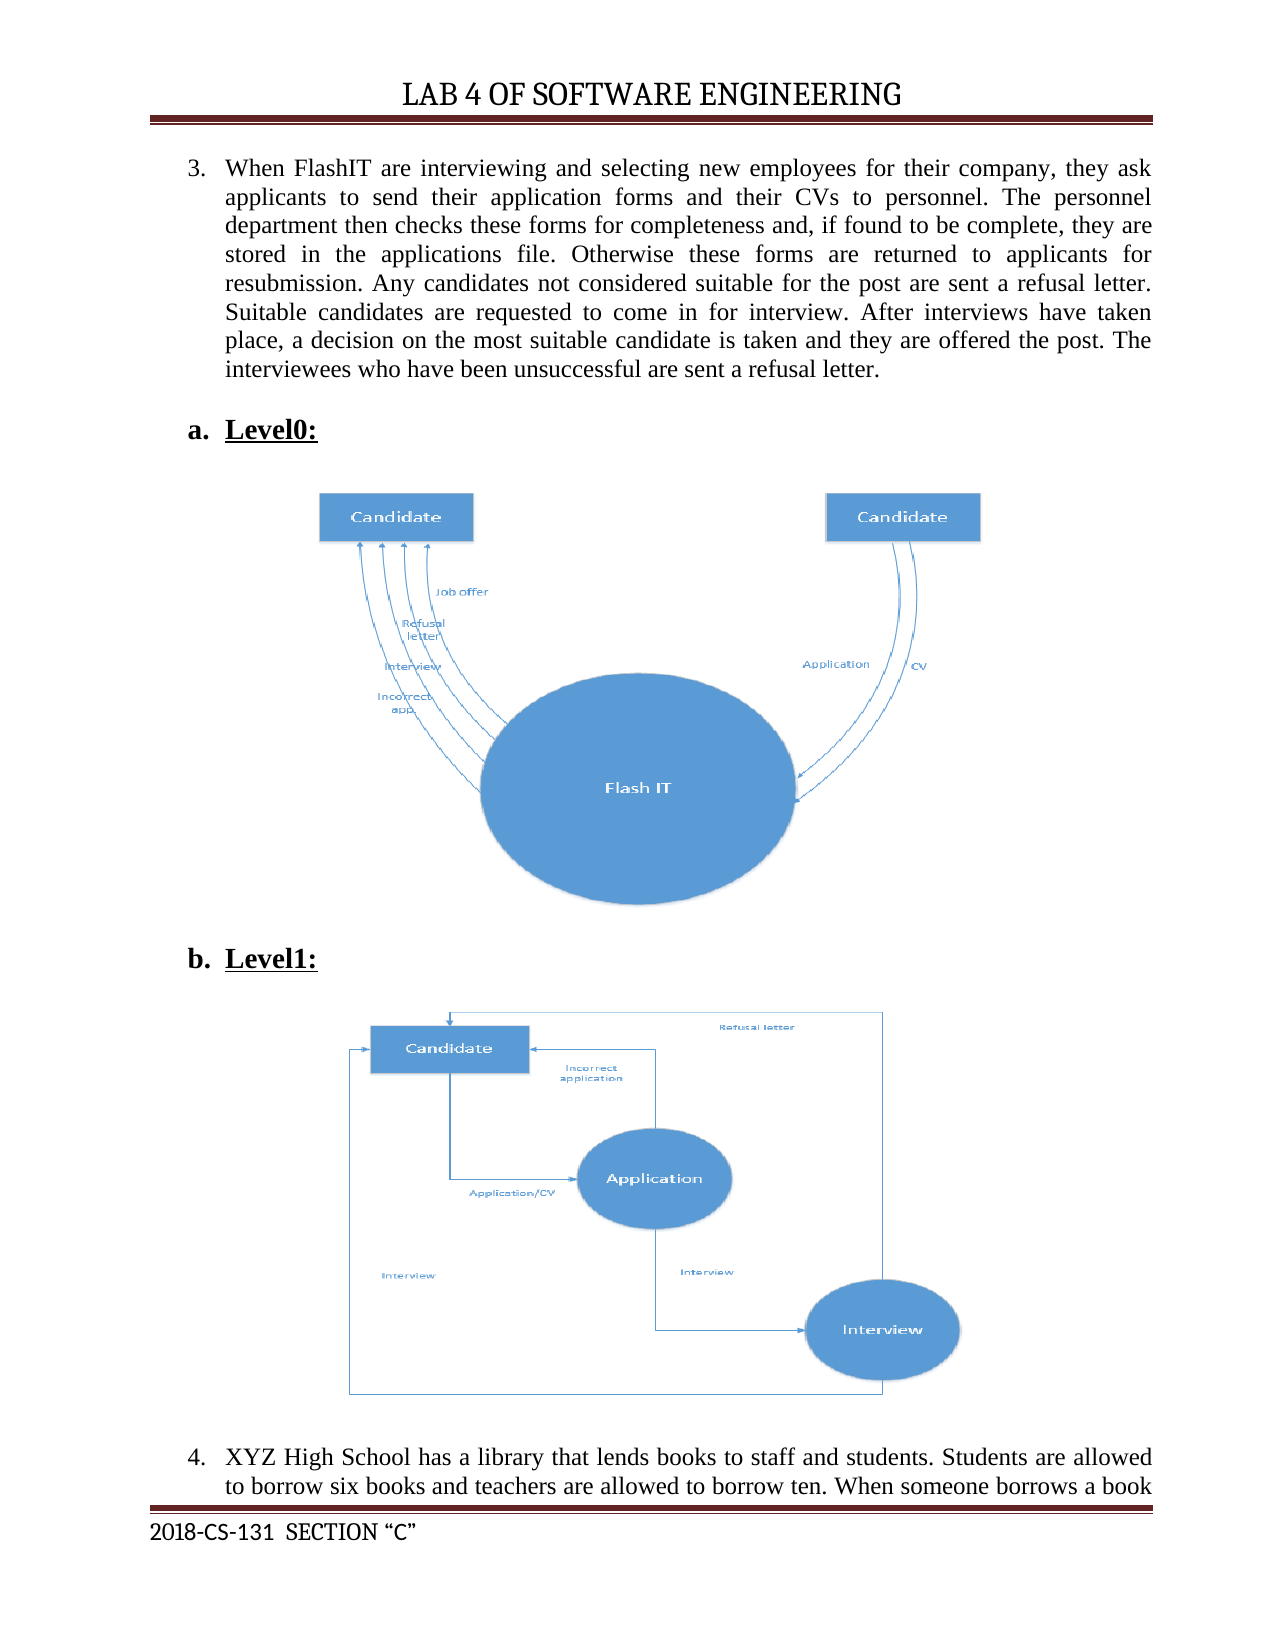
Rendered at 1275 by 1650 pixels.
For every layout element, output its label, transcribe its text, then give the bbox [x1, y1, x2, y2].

list When FlashIT are interviewing and selecting new employees for their company, they ask applicants to send their application forms and their CVs to personnel. The personnel department then checks these forms for completeness and, if found to be complete, they are stored in the applications file. Otherwise these forms are returned to applicants for resubmission. Any candidates not considered suitable for the post are sent a refusal letter. Suitable candidates are requested to come in for interview. After interviews have taken place, a decision on the most suitable candidate is taken and they are offered the post. The interviewees who have been unsuccessful are sent a refusal letter. [187, 153, 1153, 383]
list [187, 1442, 1153, 1500]
list Level1: [187, 942, 1153, 975]
picture [332, 1001, 972, 1409]
list Level0: [187, 412, 1153, 446]
picture [309, 471, 994, 917]
